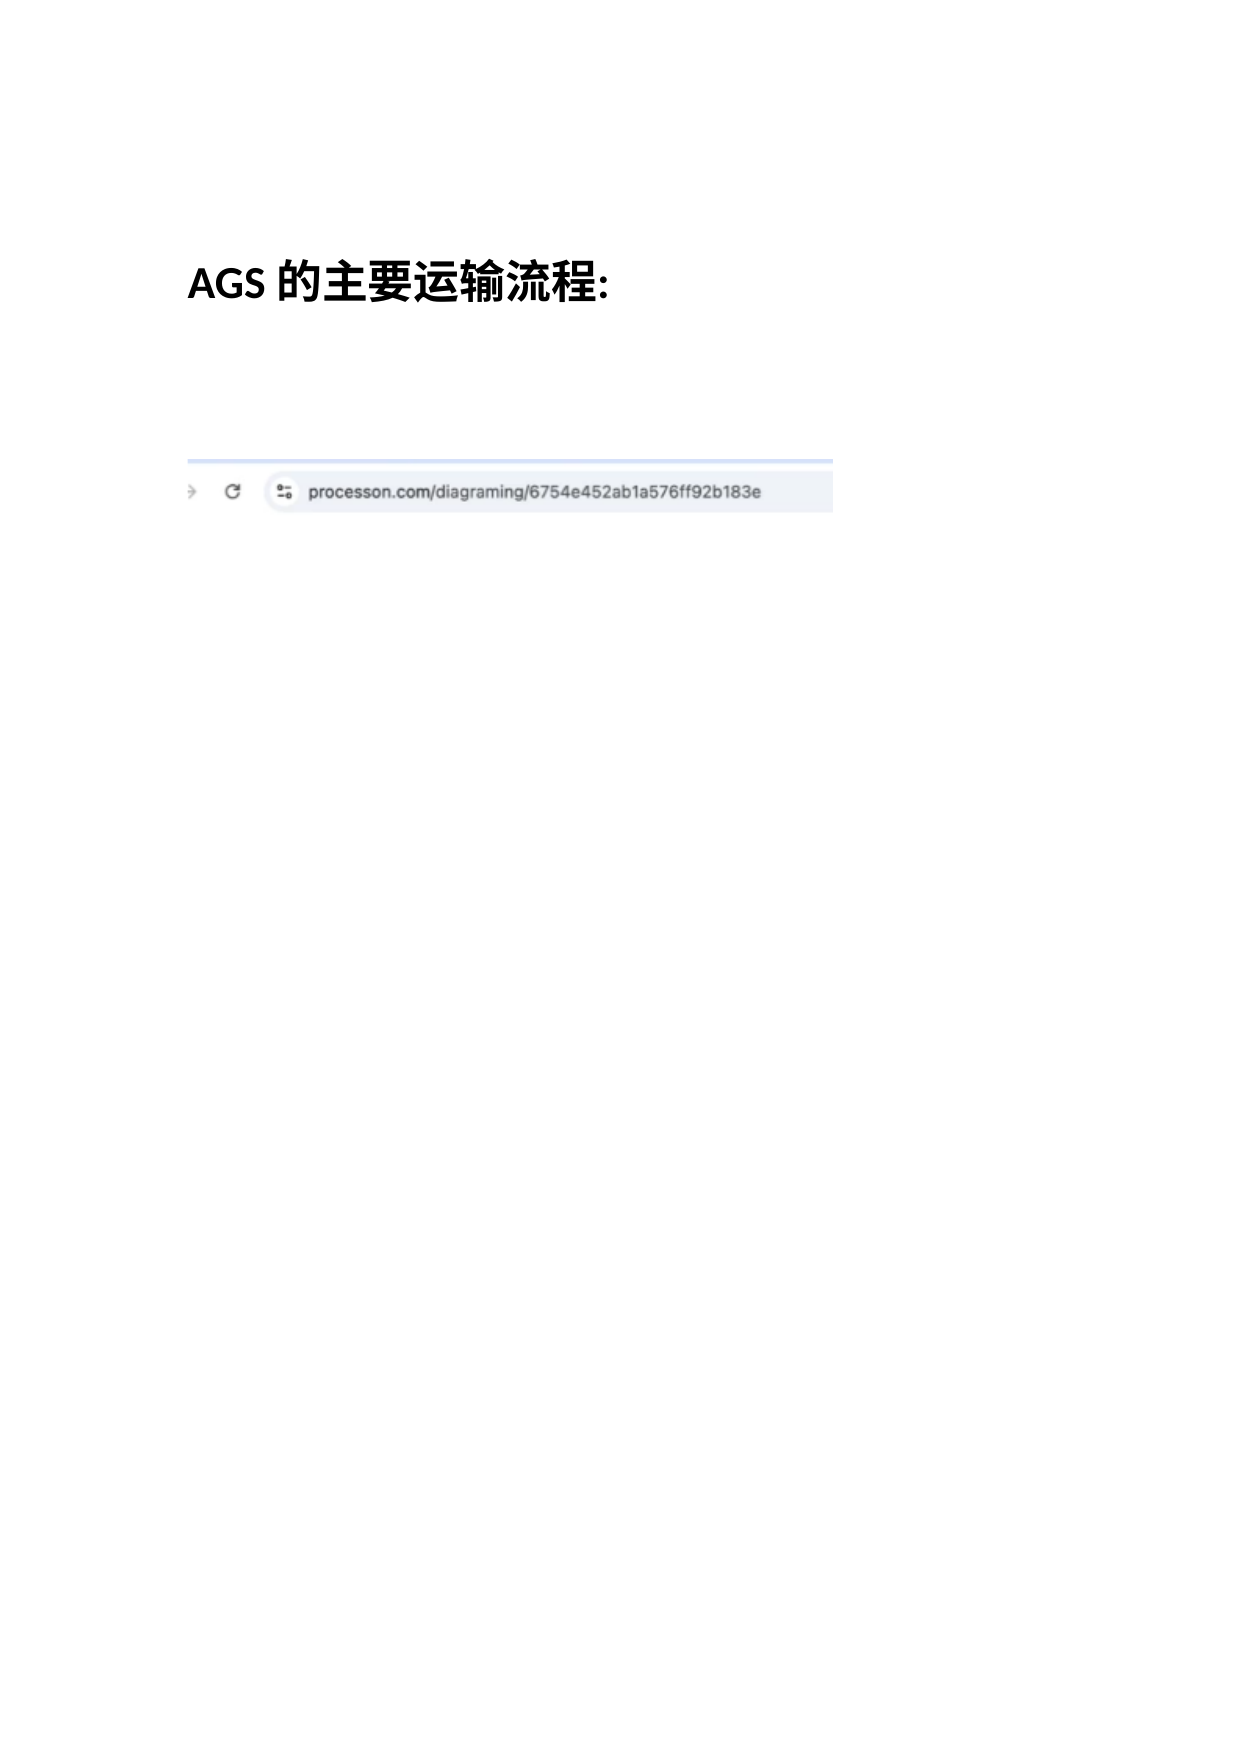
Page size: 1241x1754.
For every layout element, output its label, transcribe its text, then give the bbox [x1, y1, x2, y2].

picture [187, 459, 833, 516]
subtitle AGS 的主要运输流程: [187, 230, 1053, 327]
